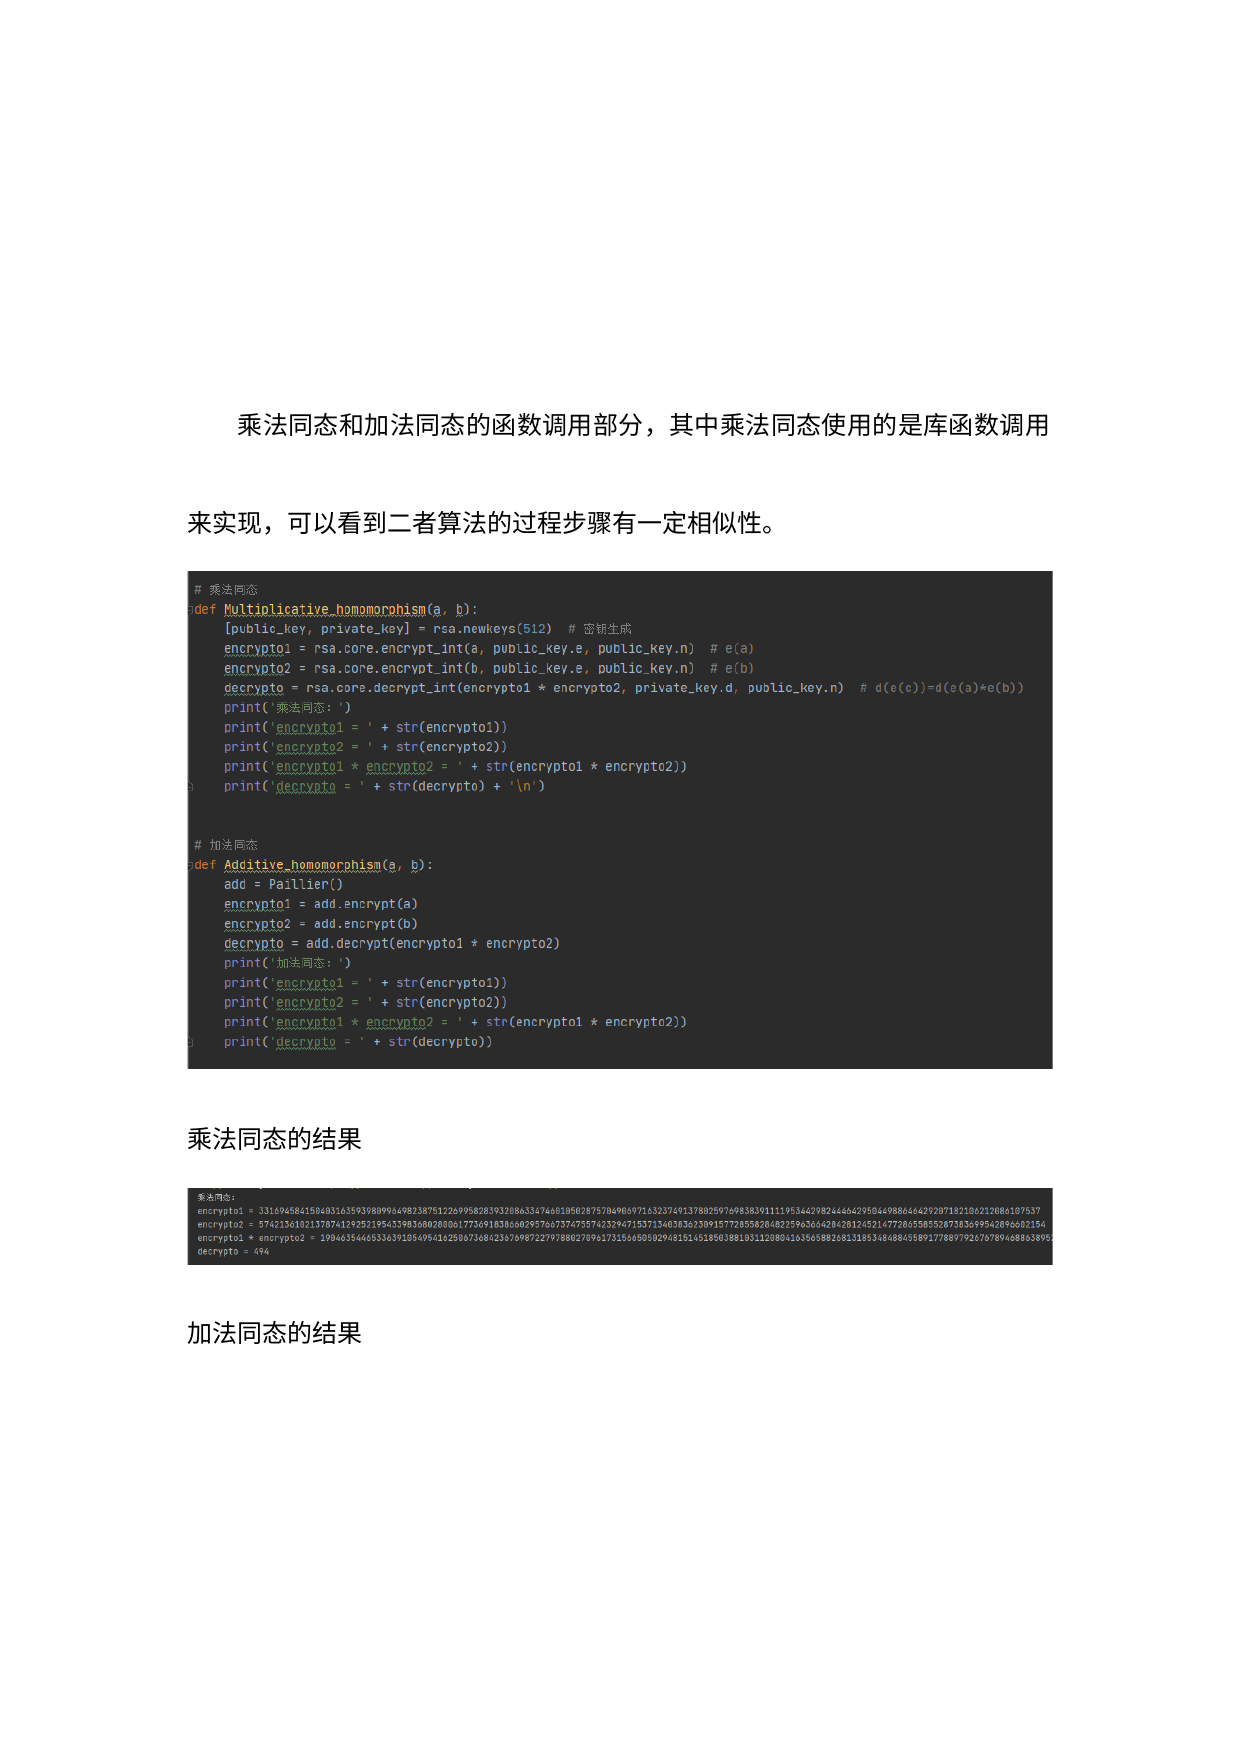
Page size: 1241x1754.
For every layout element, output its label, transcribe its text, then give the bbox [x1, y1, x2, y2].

text 乘法同态的结果 [187, 1105, 1053, 1170]
text 加法同态的结果 [187, 1299, 1053, 1364]
picture [187, 571, 1053, 1069]
picture [187, 1188, 1053, 1265]
text 乘法同态和加法同态的函数调用部分，其中乘法同态使用的是库函数调用来实现，可以看到二者算法的过程步骤有一定相似性。 [187, 391, 1053, 554]
